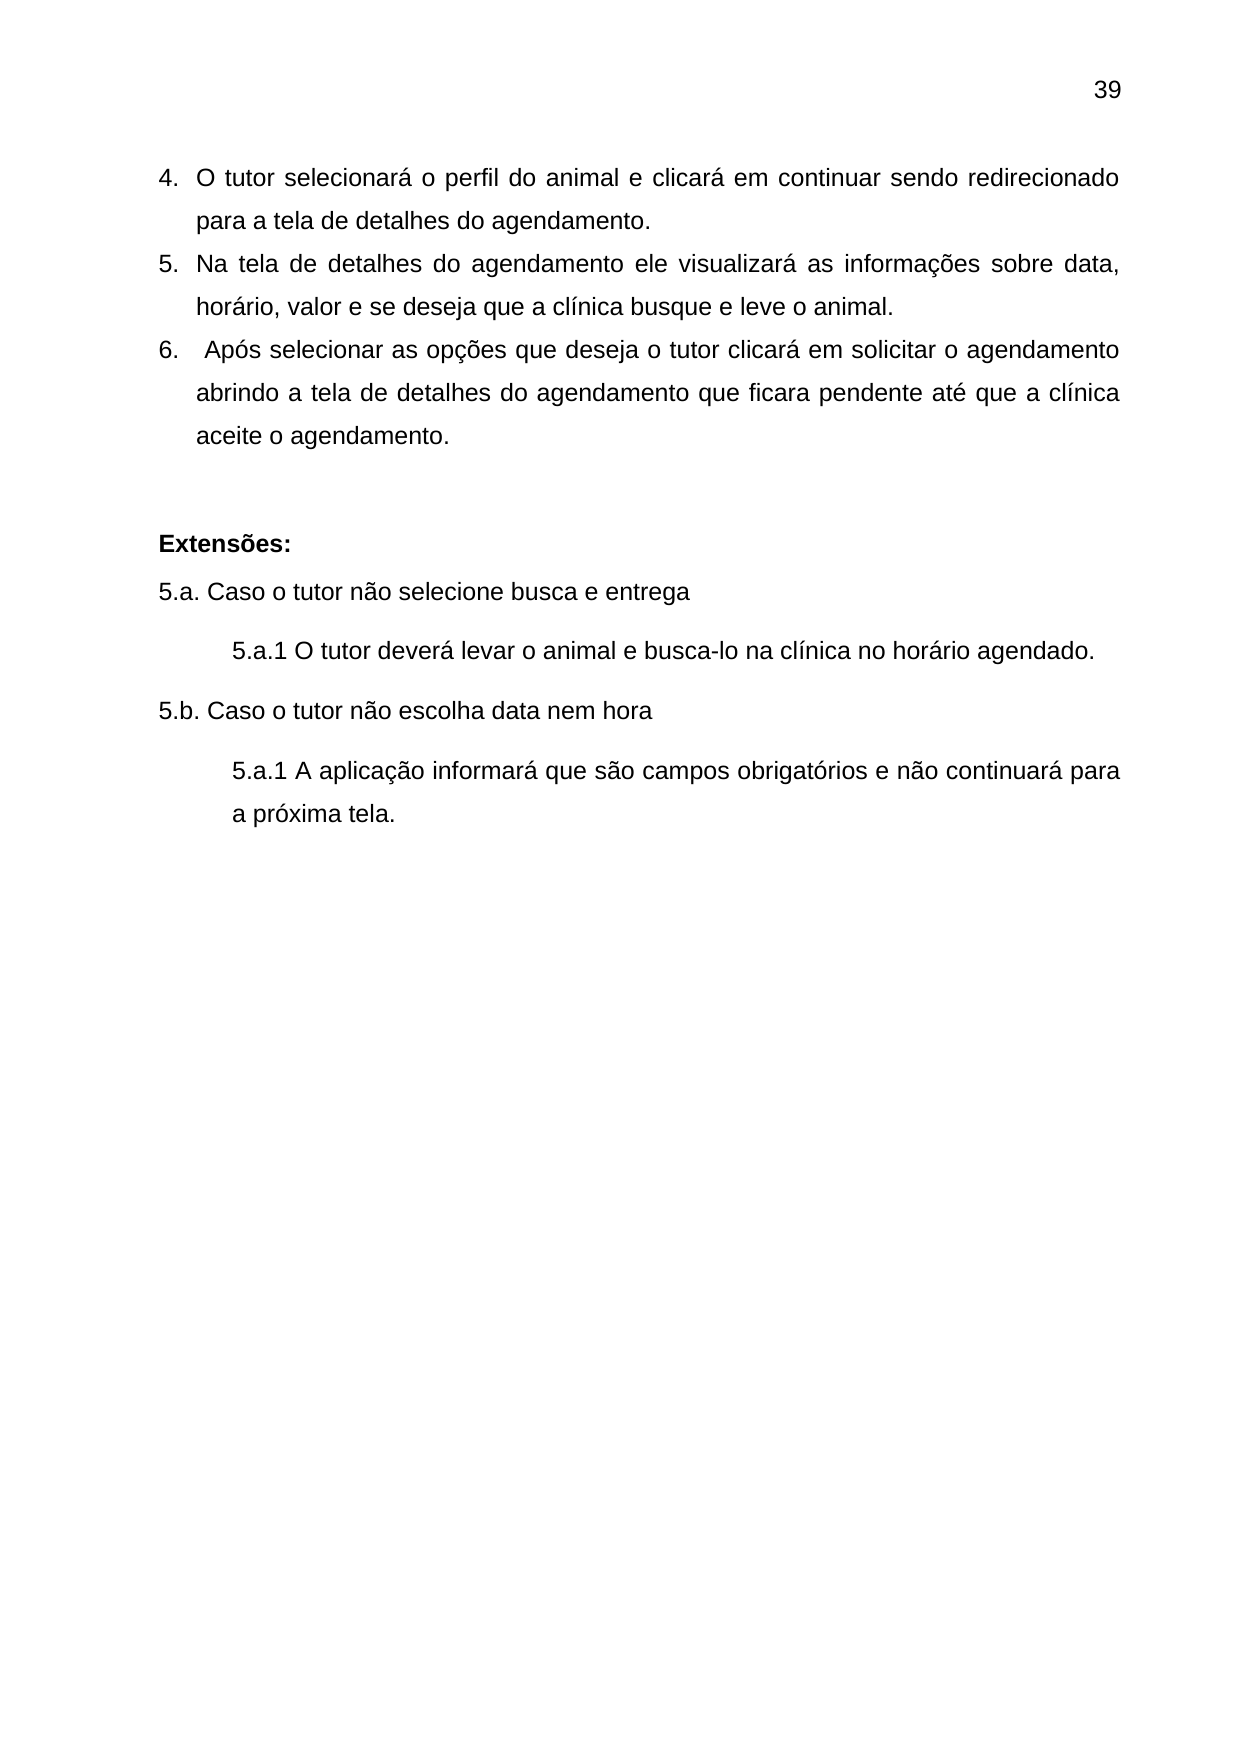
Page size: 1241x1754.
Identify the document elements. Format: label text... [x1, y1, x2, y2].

text 5.a.1 O tutor deverá levar o animal e busca-lo na clínica no horário agendado. [232, 636, 1121, 665]
list Após selecionar as opções que deseja o tutor clicará em solicitar o agendamento abrindo a tela de detalhes do agendamento que ficara pendente até que a clínica aceite o agendamento. [158, 335, 1121, 450]
list O tutor selecionará o perfil do animal e clicará em continuar sendo redirecionado para a tela de detalhes do agendamento. [158, 162, 1121, 234]
text 5.a.1 A aplicação informará que são campos obrigatórios e não continuará para a próxima tela. [232, 756, 1121, 828]
text 5.b. Caso o tutor não escolha data nem hora [158, 696, 1121, 725]
list Na tela de detalhes do agendamento ele visualizará as informações sobre data, horário, valor e se deseja que a clínica busque e leve o animal. [158, 249, 1121, 321]
text 5.a. Caso o tutor não selecione busca e entrega [158, 576, 1121, 605]
text Extensões: [158, 529, 1121, 557]
